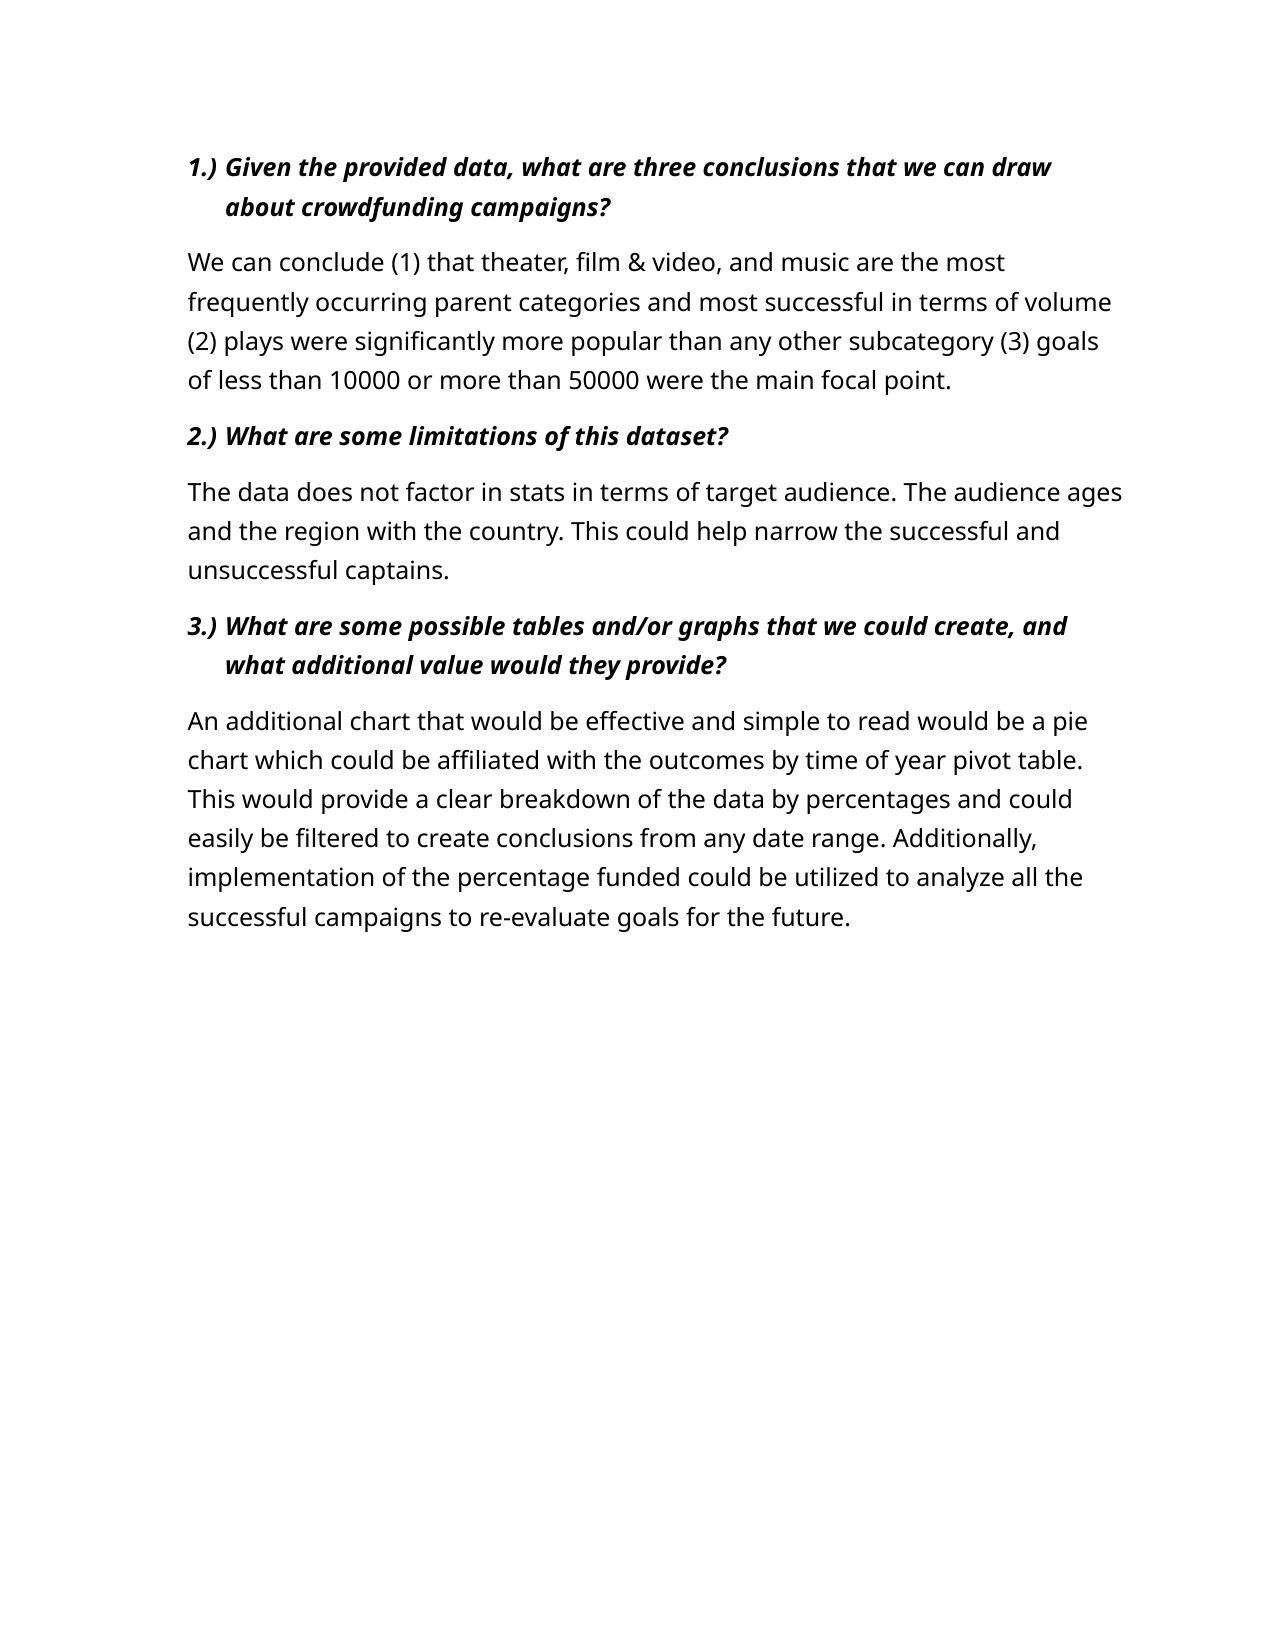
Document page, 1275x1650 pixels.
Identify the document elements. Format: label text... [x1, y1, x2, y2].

text An additional chart that would be effective and simple to read would be a pie chart which could be affiliated with the outcomes by time of year pivot table. This would provide a clear breakdown of the data by percentages and could easily be filtered to create conclusions from any date range. Additionally, implementation of the percentage funded could be utilized to analyze all the successful campaigns to re-evaluate goals for the future. [187, 703, 1125, 933]
text The data does not factor in stats in terms of target audience. The audience ages and the region with the country. This could help narrow the successful and unsuccessful captains. [187, 474, 1125, 587]
list What are some limitations of this dataset? [187, 418, 1125, 452]
list Given the provided data, what are three conclusions that we can draw about crowdfunding campaigns? [187, 150, 1125, 223]
list What are some possible tables and/or graphs that we could create, and what additional value would they provide? [187, 608, 1125, 682]
text We can conclude (1) that theater, film & video, and music are the most frequently occurring parent categories and most successful in terms of volume (2) plays were significantly more popular than any other subcategory (3) goals of less than 10000 or more than 50000 were the main focal point. [187, 245, 1125, 397]
